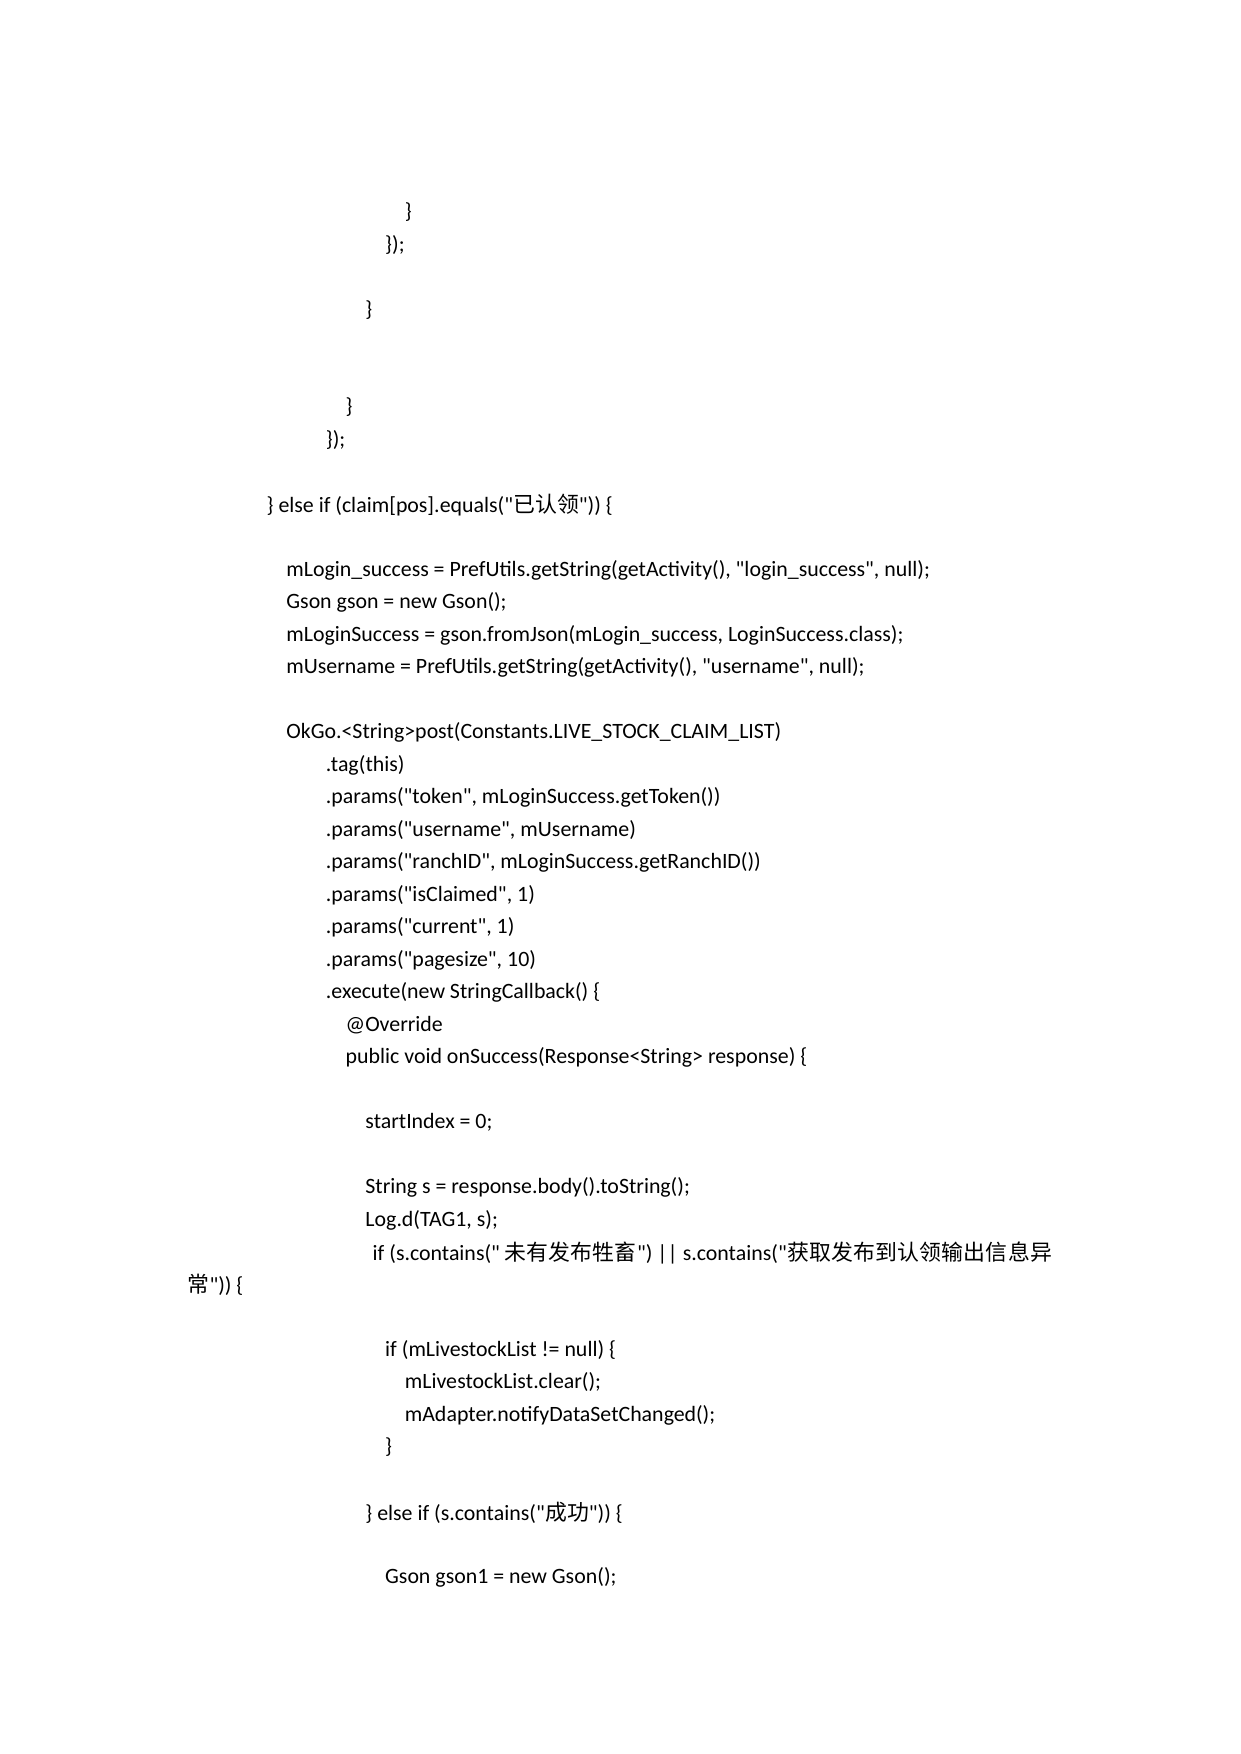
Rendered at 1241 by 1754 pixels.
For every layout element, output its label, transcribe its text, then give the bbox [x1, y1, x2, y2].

list } else if (claim[pos].equals("已认领")) { [187, 487, 1053, 519]
list }); [187, 227, 1053, 259]
list .params("current", 1) [187, 909, 1053, 942]
list .params("pagesize", 10) [187, 942, 1053, 974]
list } [187, 292, 1053, 324]
list if (s.contains("未有发布牲畜") || s.contains("获取发布到认领输出信息异常")) { [187, 1234, 1053, 1299]
list mLoginSuccess = gson.fromJson(mLogin_success, LoginSuccess.class); [187, 617, 1053, 649]
list Gson gson = new Gson(); [187, 584, 1053, 617]
list } else if (s.contains("成功")) { [187, 1494, 1053, 1527]
list }); [187, 422, 1053, 454]
list .params("ranchID", mLoginSuccess.getRanchID()) [187, 844, 1053, 877]
list @Override [187, 1007, 1053, 1039]
list } [187, 194, 1053, 227]
list .params("username", mUsername) [187, 812, 1053, 844]
list OkGo.<String>post(Constants.LIVE_STOCK_CLAIM_LIST) [187, 714, 1053, 747]
list String s = response.body().toString(); [187, 1169, 1053, 1202]
list } [187, 389, 1053, 422]
list mLogin_success = PrefUtils.getString(getActivity(), "login_success", null); [187, 552, 1053, 584]
list public void onSuccess(Response<String> response) { [187, 1039, 1053, 1072]
list if (mLivestockList != null) { [187, 1332, 1053, 1364]
list startIndex = 0; [187, 1104, 1053, 1137]
list mUsername = PrefUtils.getString(getActivity(), "username", null); [187, 649, 1053, 682]
list .execute(new StringCallback() { [187, 974, 1053, 1007]
list Gson gson1 = new Gson(); [187, 1559, 1053, 1592]
list .params("token", mLoginSuccess.getToken()) [187, 779, 1053, 812]
list .tag(this) [187, 747, 1053, 779]
list mLivestockList.clear(); [187, 1364, 1053, 1397]
list Log.d(TAG1, s); [187, 1202, 1053, 1234]
list mAdapter.notifyDataSetChanged(); [187, 1397, 1053, 1429]
list .params("isClaimed", 1) [187, 877, 1053, 909]
list } [187, 1429, 1053, 1462]
